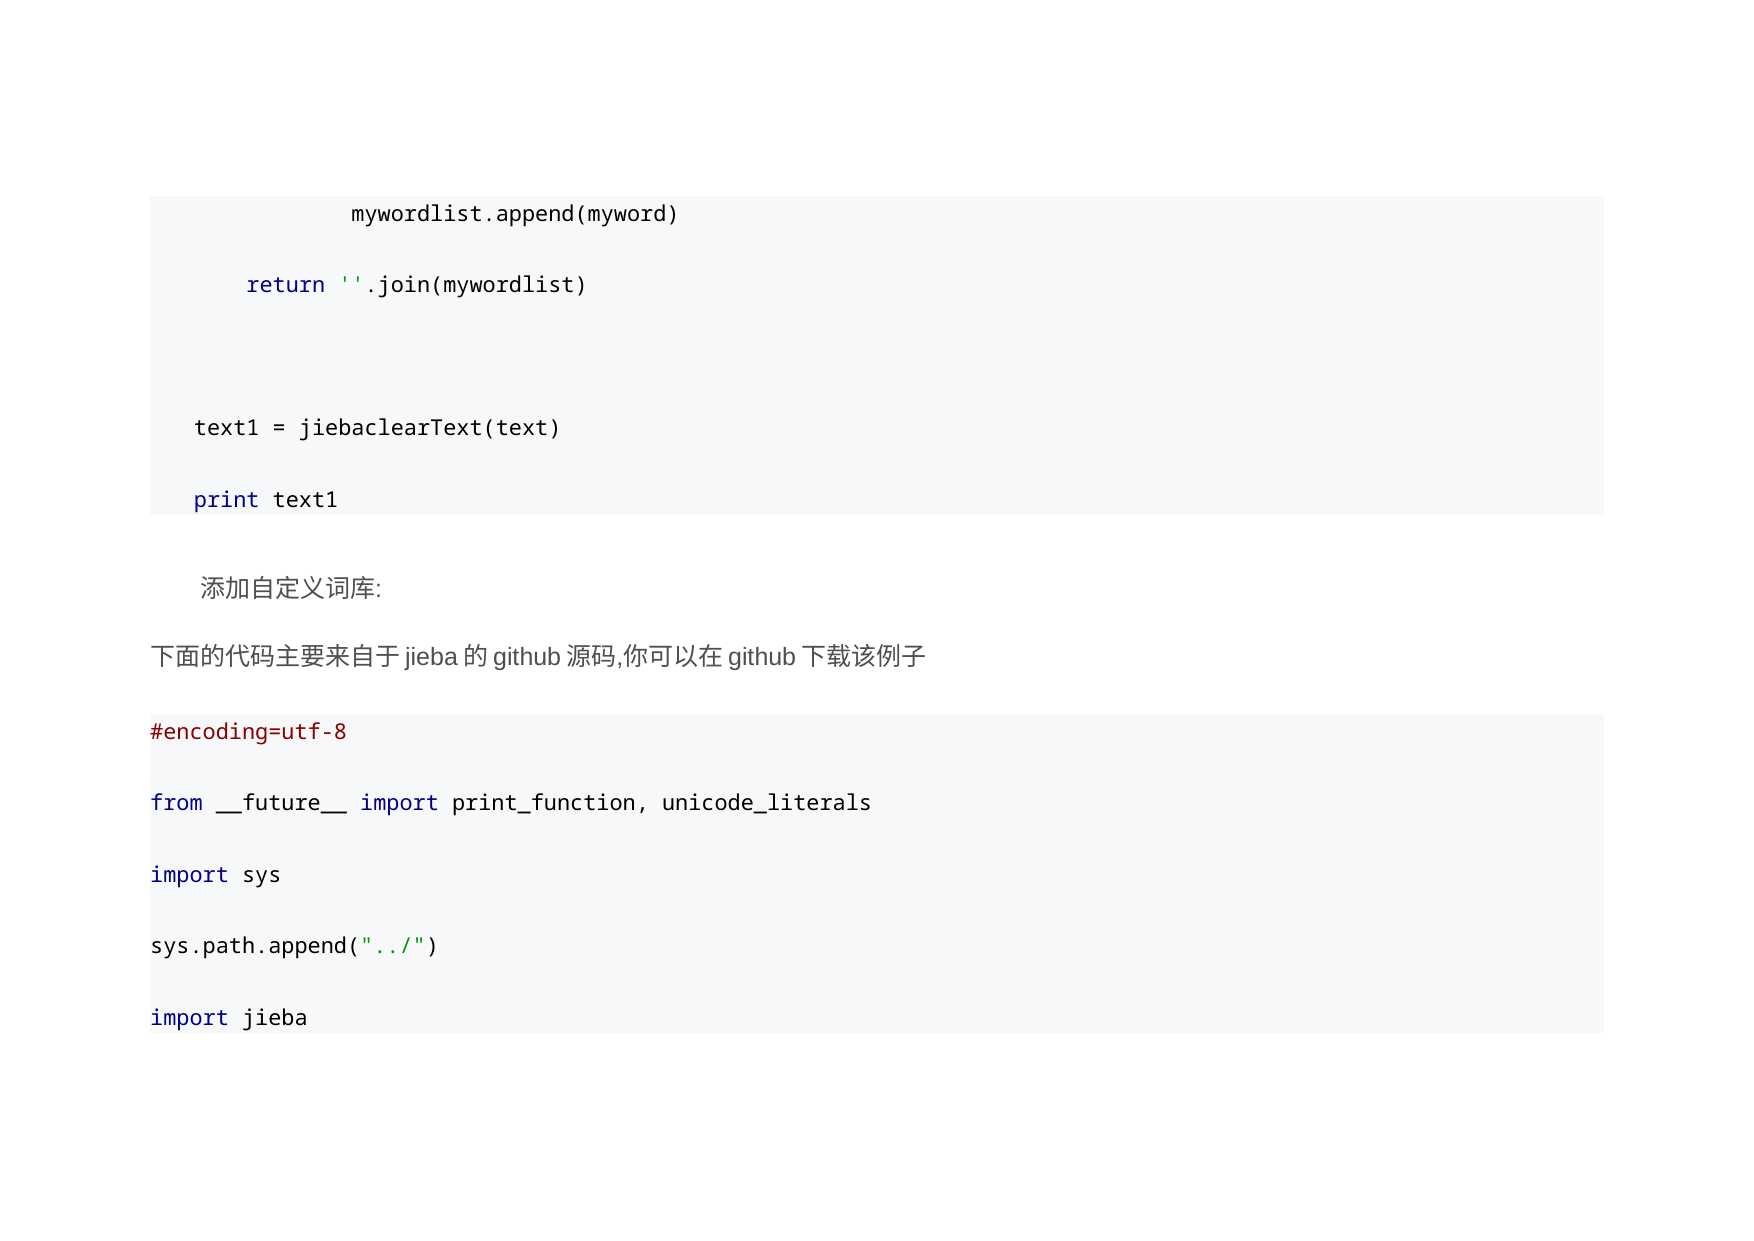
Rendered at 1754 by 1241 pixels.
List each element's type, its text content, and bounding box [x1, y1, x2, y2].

text sys.path.append("../") [150, 928, 1604, 962]
text import sys [150, 857, 1604, 891]
text import jieba [150, 999, 1604, 1033]
text from __future__ import print_function, unicode_literals [150, 785, 1604, 819]
text print text1 [150, 481, 1604, 515]
text mywordlist.append(myword) [150, 196, 1604, 229]
text return ''.join(mywordlist) [150, 267, 1604, 301]
text text1 = jiebaclearText(text) [150, 410, 1604, 444]
text 添加自定义词库: 下面的代码主要来自于jieba的github源码,你可以在github下载该例子 [150, 553, 1604, 689]
text #encoding=utf-8 [150, 714, 1604, 748]
